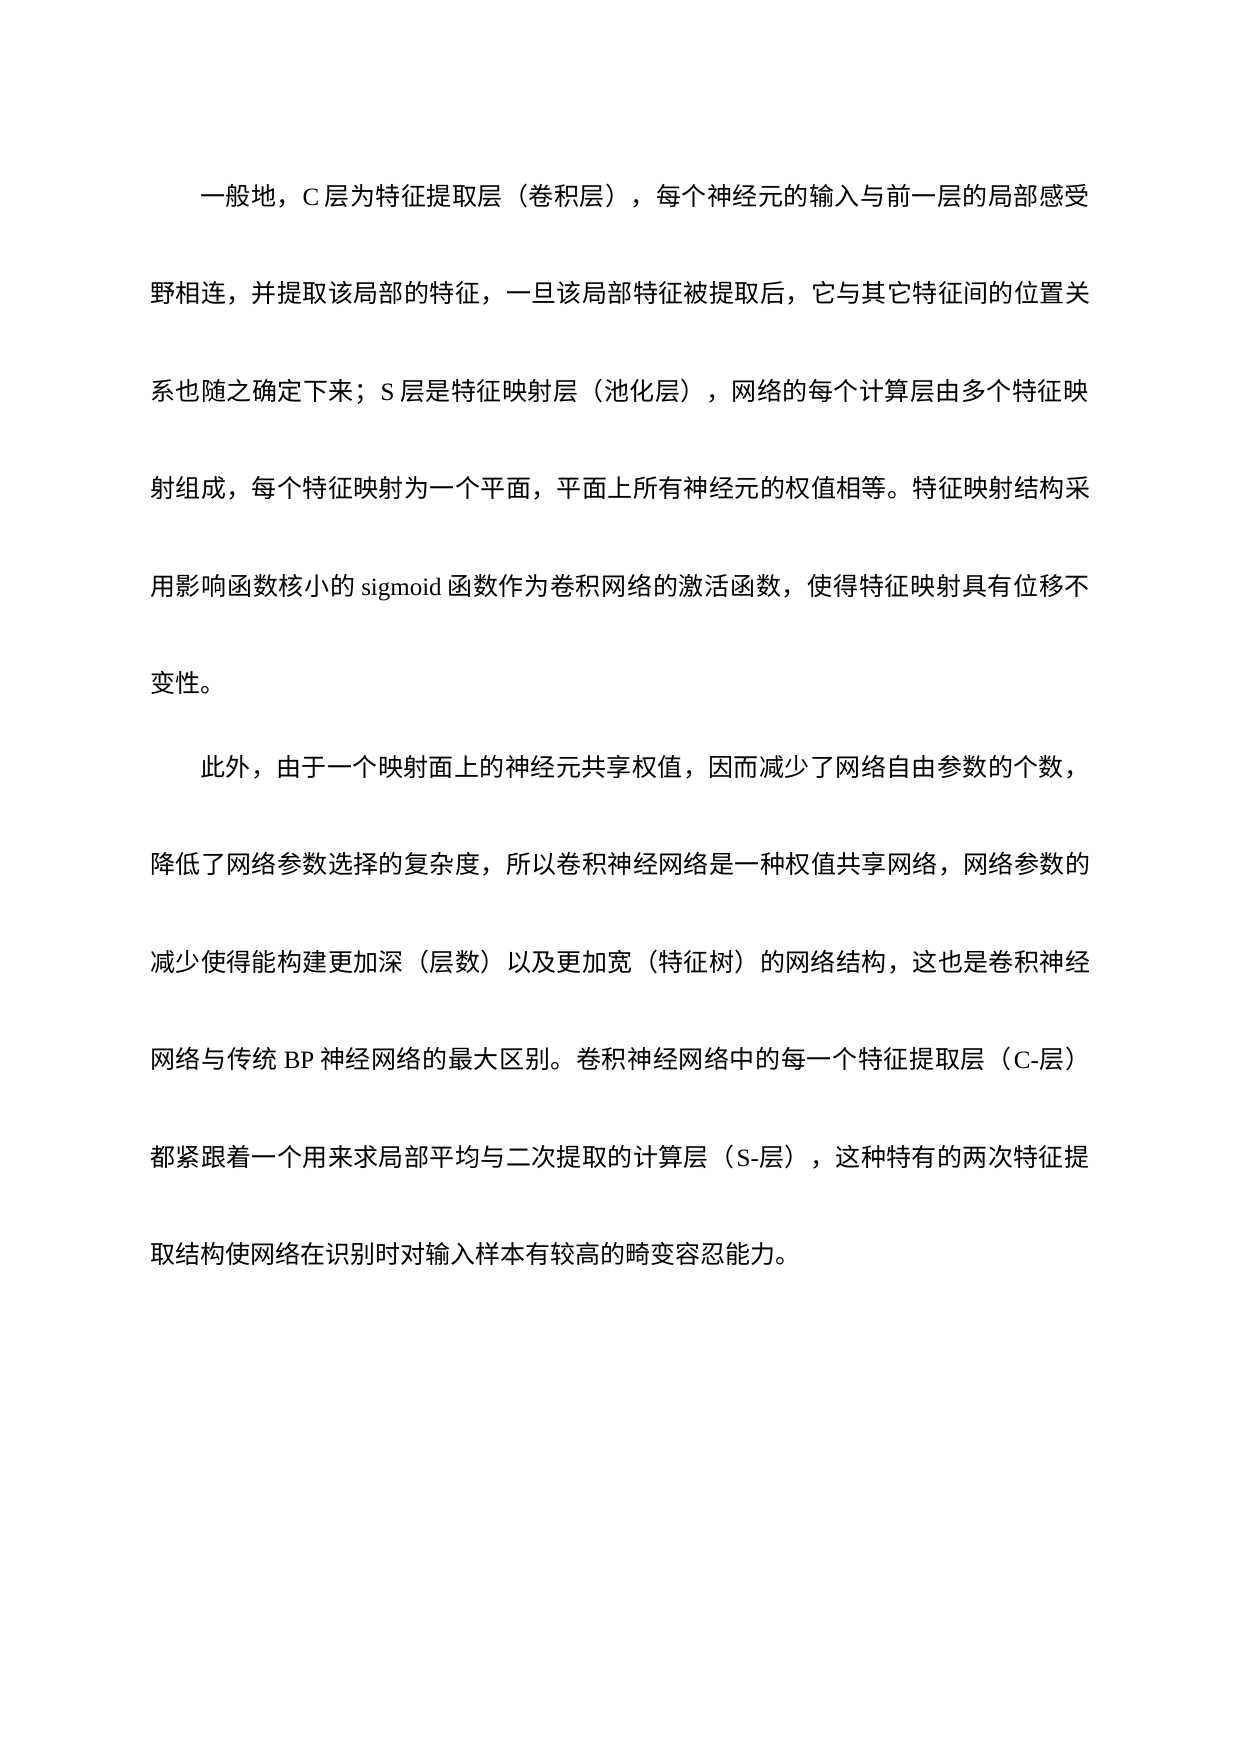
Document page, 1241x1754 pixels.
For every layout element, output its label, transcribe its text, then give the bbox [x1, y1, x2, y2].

text 一般地，C层为特征提取层（卷积层），每个神经元的输入与前一层的局部感受野相连，并提取该局部的特征，一旦该局部特征被提取后，它与其它特征间的位置关系也随之确定下来；S层是特征映射层（池化层），网络的每个计算层由多个特征映射组成，每个特征映射为一个平面，平面上所有神经元的权值相等。特征映射结构采用影响函数核小的sigmoid函数作为卷积网络的激活函数，使得特征映射具有位移不变性。 [150, 162, 1090, 714]
text 此外，由于一个映射面上的神经元共享权值，因而减少了网络自由参数的个数，降低了网络参数选择的复杂度，所以卷积神经网络是一种权值共享网络，网络参数的减少使得能构建更加深（层数）以及更加宽（特征树）的网络结构，这也是卷积神经网络与传统BP神经网络的最大区别。卷积神经网络中的每一个特征提取层（C-层）都紧跟着一个用来求局部平均与二次提取的计算层（S-层），这种特有的两次特征提取结构使网络在识别时对输入样本有较高的畸变容忍能力。 [150, 733, 1090, 1285]
